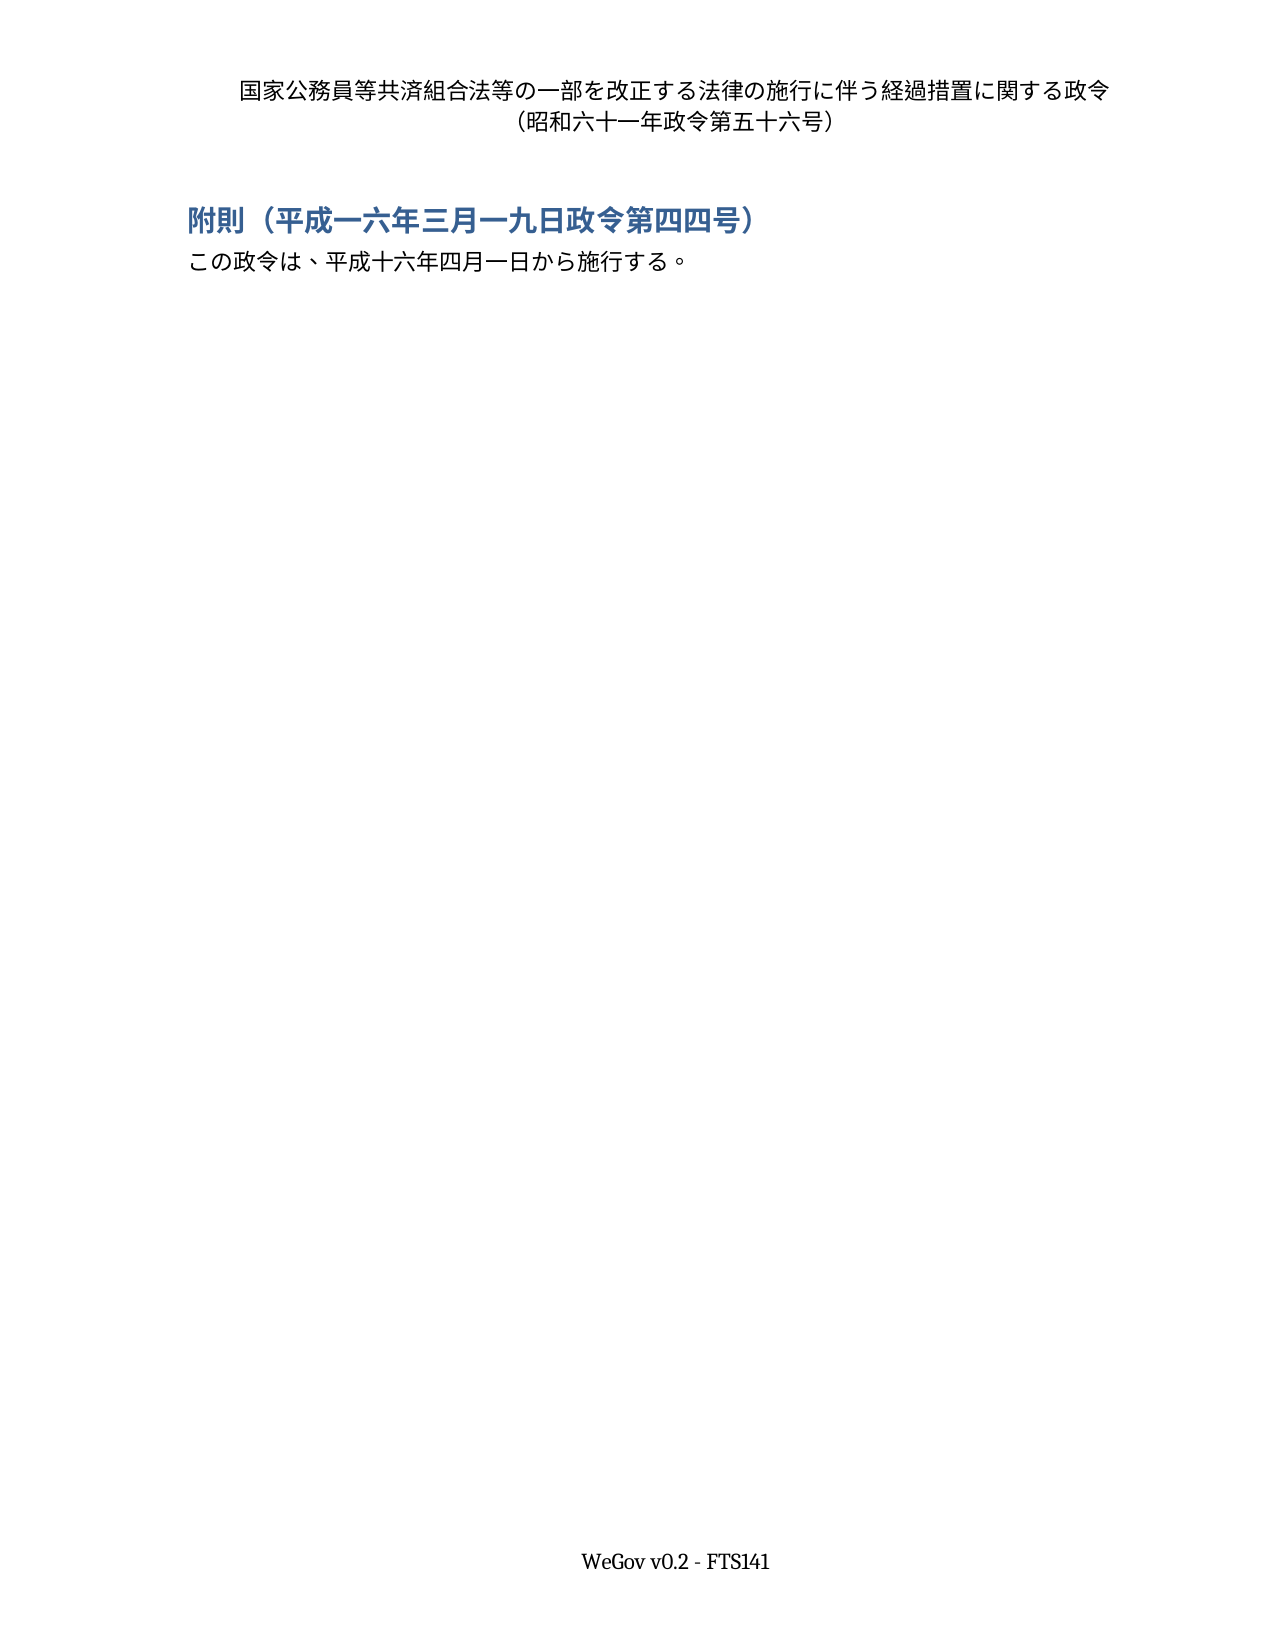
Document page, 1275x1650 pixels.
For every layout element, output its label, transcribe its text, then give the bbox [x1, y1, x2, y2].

subtitle 附則（平成一六年三月一九日政令第四四号） [187, 200, 1087, 240]
text この政令は、平成十六年四月一日から施行する。 [187, 246, 1087, 277]
